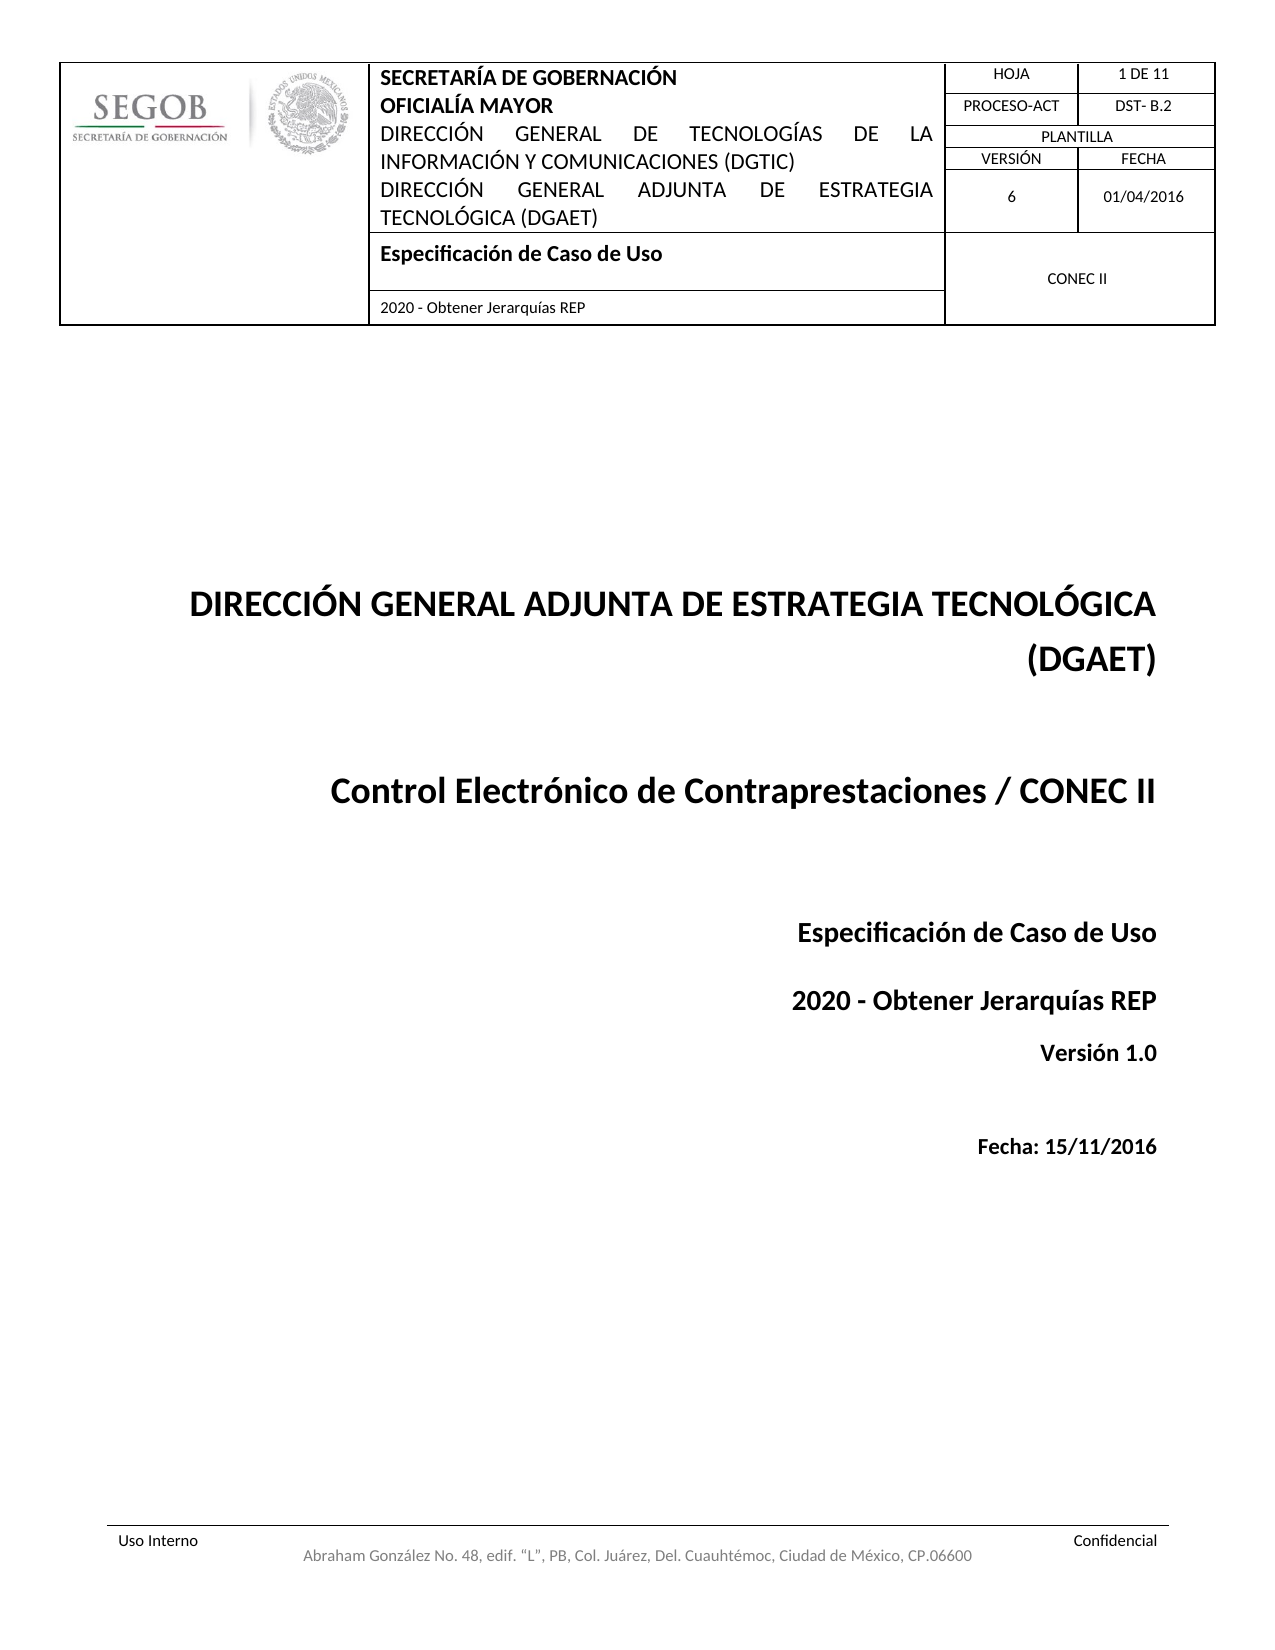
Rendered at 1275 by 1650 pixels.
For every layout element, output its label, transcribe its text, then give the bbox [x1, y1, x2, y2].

title Fecha: 15/11/2016 [118, 1132, 1157, 1161]
title 2020 - Obtener Jerarquías REP [118, 982, 1157, 1018]
title Versión 1.0 [118, 1037, 1157, 1068]
title Especificación de Caso de Uso [118, 914, 1157, 950]
picture [72, 71, 353, 175]
title Control Electrónico de Contraprestaciones / CONEC II [118, 767, 1157, 813]
text DIRECCIÓN GENERAL ADJUNTA DE ESTRATEGIA TECNOLÓGICA (DGAET) [118, 579, 1157, 680]
